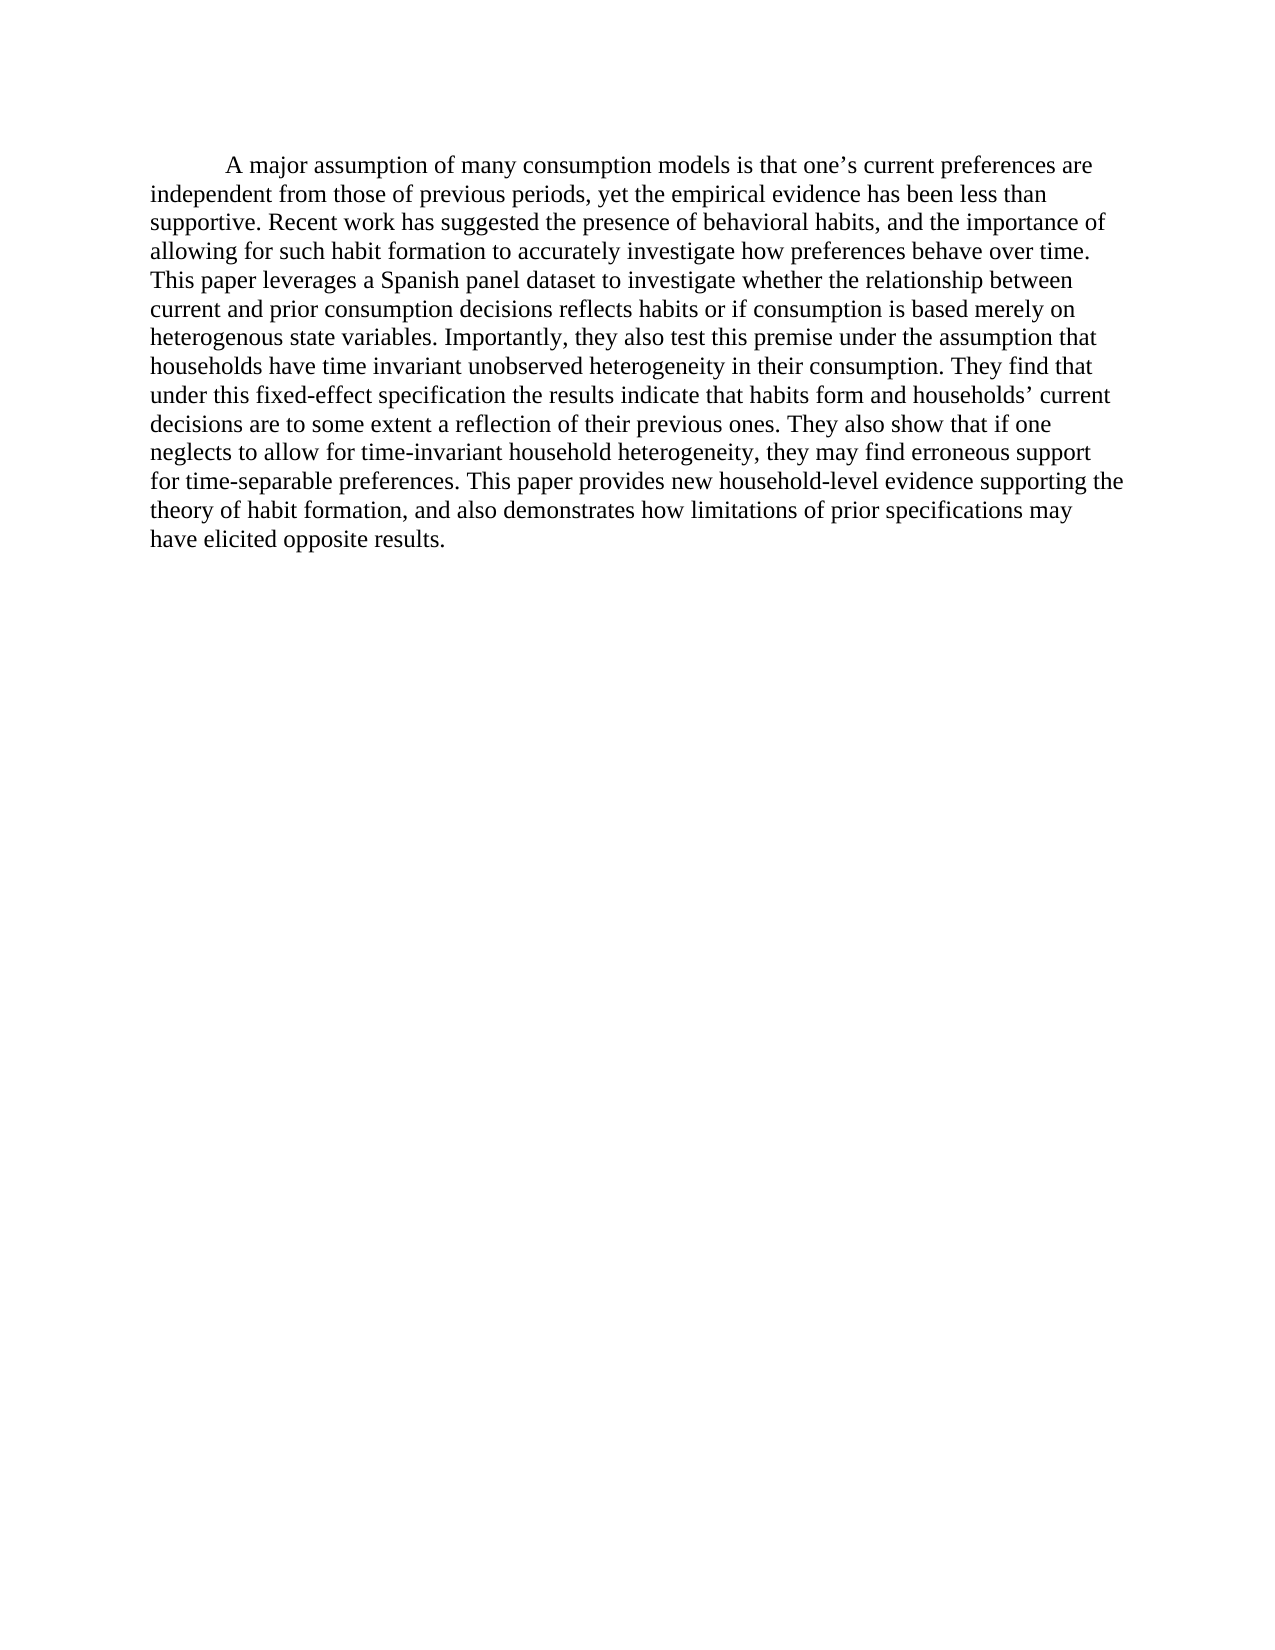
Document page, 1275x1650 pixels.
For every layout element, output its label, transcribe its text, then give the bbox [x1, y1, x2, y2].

text A major assumption of many consumption models is that one’s current preferences are independent from those of previous periods, yet the empirical evidence has been less than supportive. Recent work has suggested the presence of behavioral habits, and the importance of allowing for such habit formation to accurately investigate how preferences behave over time. This paper leverages a Spanish panel dataset to investigate whether the relationship between current and prior consumption decisions reflects habits or if consumption is based merely on heterogenous state variables. Importantly, they also test this premise under the assumption that households have time invariant unobserved heterogeneity in their consumption. They find that under this fixed-effect specification the results indicate that habits form and households’ current decisions are to some extent a reflection of their previous ones. They also show that if one neglects to allow for time-invariant household heterogeneity, they may find erroneous support for time-separable preferences. This paper provides new household-level evidence supporting the theory of habit formation, and also demonstrates how limitations of prior specifications may have elicited opposite results. [150, 150, 1125, 552]
